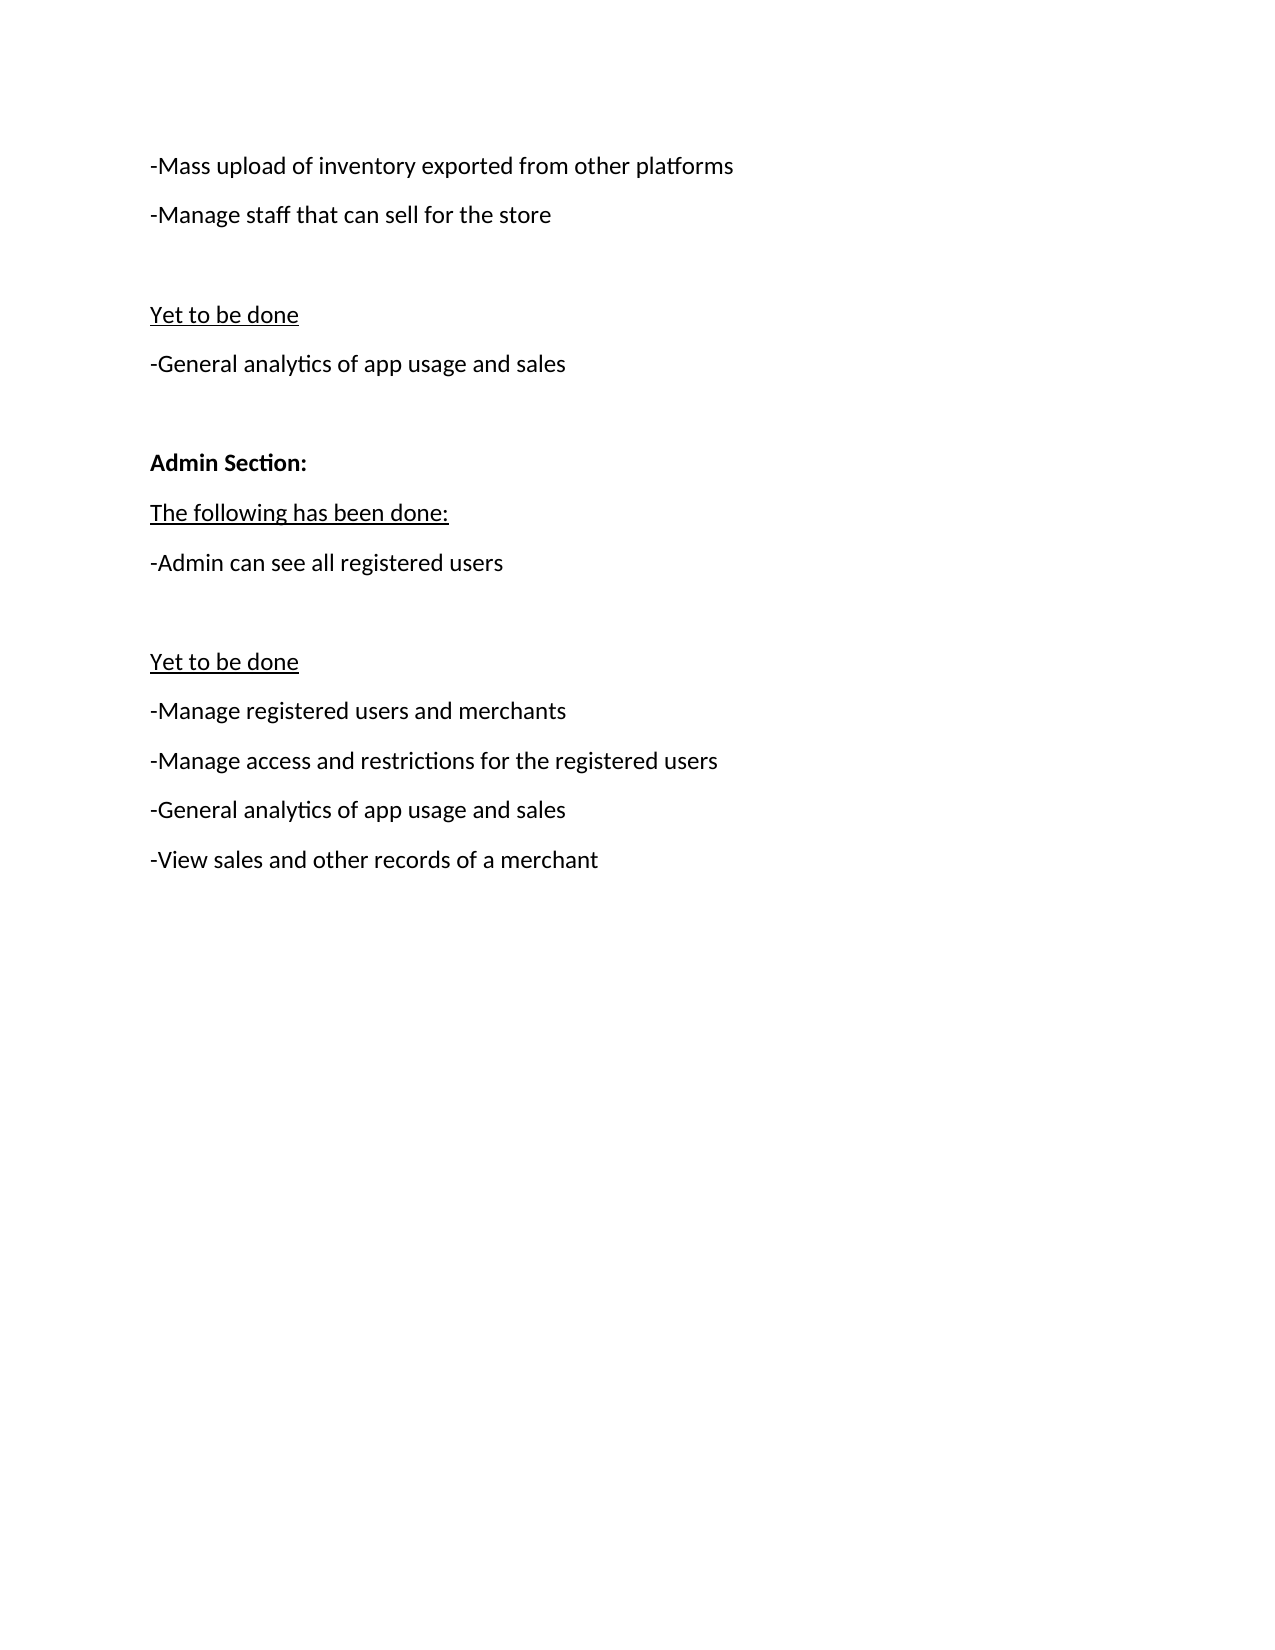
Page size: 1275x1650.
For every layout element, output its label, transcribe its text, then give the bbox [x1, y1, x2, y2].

text Admin Section: [150, 447, 1125, 478]
text -General analytics of app usage and sales [150, 348, 1125, 379]
text -View sales and other records of a merchant [150, 844, 1125, 875]
text -Mass upload of inventory exported from other platforms [150, 150, 1125, 181]
text -Manage staff that can sell for the store [150, 199, 1125, 230]
text Yet to be done [150, 299, 1125, 329]
text -Manage registered users and merchants [150, 695, 1125, 726]
text The following has been done: [150, 497, 1125, 528]
text -Admin can see all registered users [150, 547, 1125, 577]
text -General analytics of app usage and sales [150, 794, 1125, 825]
text -Manage access and restrictions for the registered users [150, 745, 1125, 776]
text Yet to be done [150, 646, 1125, 676]
